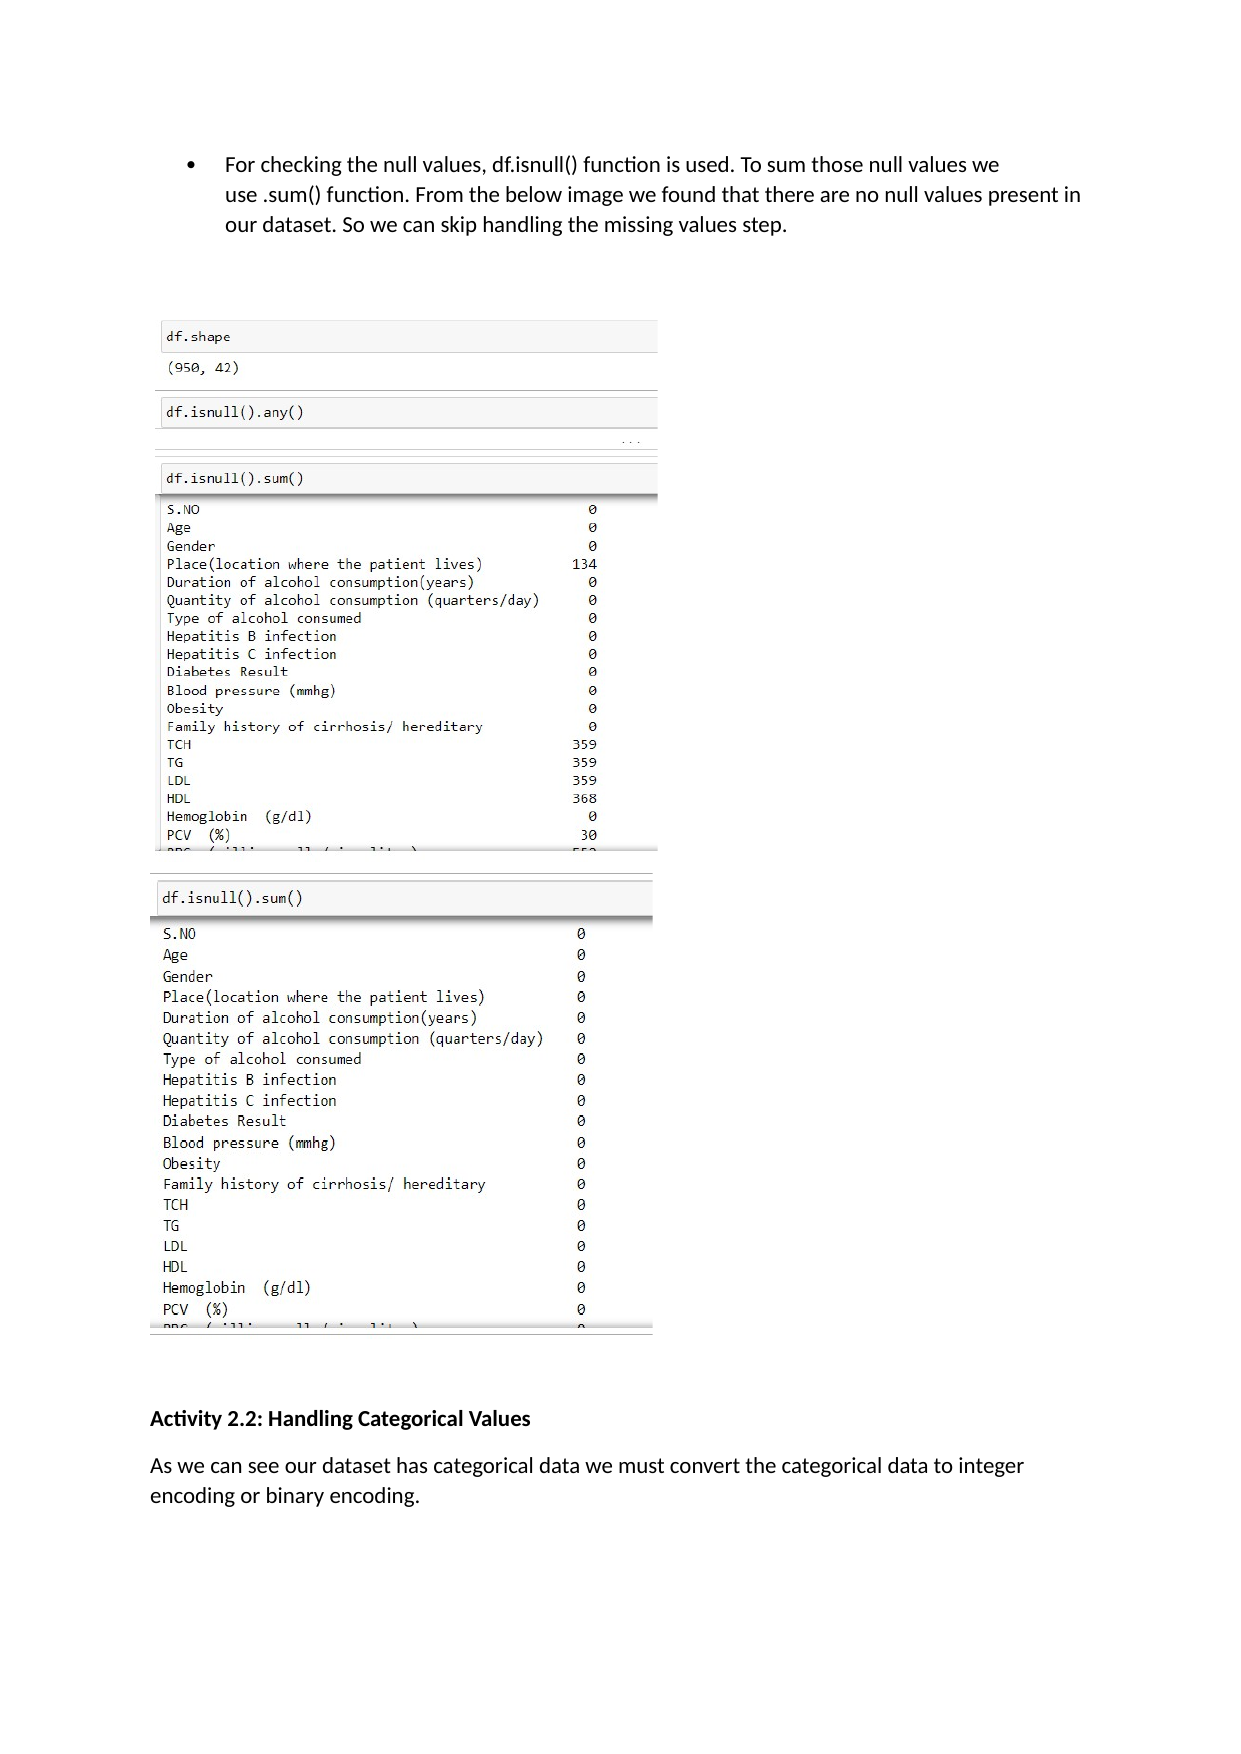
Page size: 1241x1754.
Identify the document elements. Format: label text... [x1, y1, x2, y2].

text Activity 2.2: Handling Categorical Values [150, 1404, 1090, 1432]
text As we can see our dataset has categorical data we must convert the categorical data to integer encoding or binary encoding. [150, 1451, 1090, 1509]
list For checking the null values, df.isnull() function is used. To sum those null values we use .sum() function. From the below image we found that there are no null values present in our dataset. So we can skip handling the missing values step. [187, 150, 1090, 238]
picture [150, 869, 653, 1339]
picture [155, 304, 658, 862]
